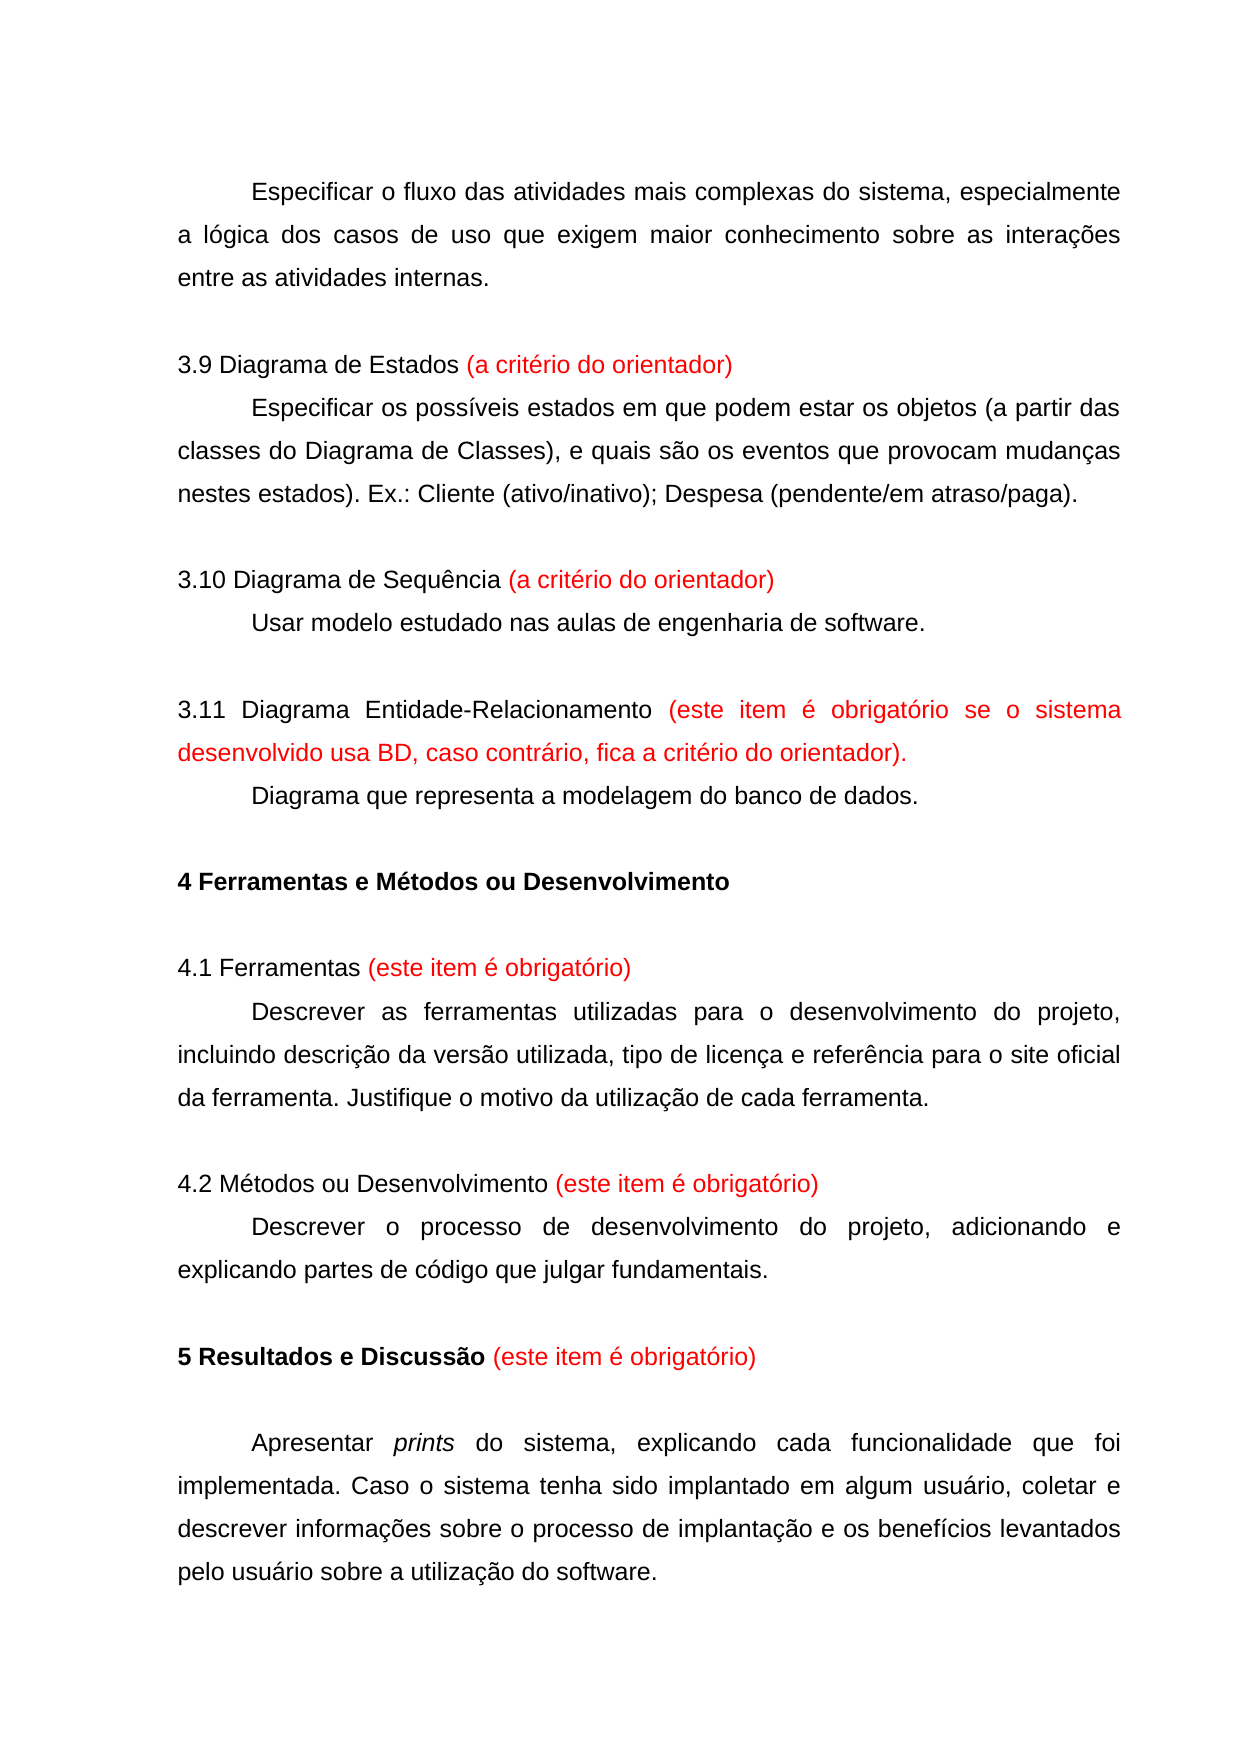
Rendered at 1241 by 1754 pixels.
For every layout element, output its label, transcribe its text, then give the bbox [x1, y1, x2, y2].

text Diagrama que representa a modelagem do banco de dados. [177, 781, 1122, 810]
text Usar modelo estudado nas aulas de engenharia de software. [177, 608, 1122, 637]
text Descrever o processo de desenvolvimento do projeto, adicionando e explicando partes de código que julgar fundamentais. [177, 1212, 1122, 1284]
text 3.11 Diagrama Entidade-Relacionamento (este item é obrigatório se o sistema desenvolvido usa BD, caso contrário, fica a critério do orientador). [177, 695, 1122, 767]
text Descrever as ferramentas utilizadas para o desenvolvimento do projeto, incluindo descrição da versão utilizada, tipo de licença e referência para o site oficial da ferramenta. Justifique o motivo da utilização de cada ferramenta. [177, 997, 1122, 1112]
text 4.1 Ferramentas (este item é obrigatório) [177, 953, 1122, 982]
text 3.9 Diagrama de Estados (a critério do orientador) [177, 350, 1122, 378]
text 5 Resultados e Discussão (este item é obrigatório) [177, 1342, 1122, 1370]
text 3.10 Diagrama de Sequência (a critério do orientador) [177, 565, 1122, 594]
text Apresentar prints do sistema, explicando cada funcionalidade que foi implementada. Caso o sistema tenha sido implantado em algum usuário, coletar e descrever informações sobre o processo de implantação e os benefícios levantados pelo usuário sobre a utilização do software. [177, 1428, 1122, 1586]
text Especificar os possíveis estados em que podem estar os objetos (a partir das classes do Diagrama de Classes), e quais são os eventos que provocam mudanças nestes estados). Ex.: Cliente (ativo/inativo); Despesa (pendente/em atraso/paga). [177, 393, 1122, 508]
text Especificar o fluxo das atividades mais complexas do sistema, especialmente a lógica dos casos de uso que exigem maior conhecimento sobre as interações entre as atividades internas. [177, 177, 1122, 292]
text 4 Ferramentas e Métodos ou Desenvolvimento [177, 867, 1122, 896]
text 4.2 Métodos ou Desenvolvimento (este item é obrigatório) [177, 1169, 1122, 1198]
